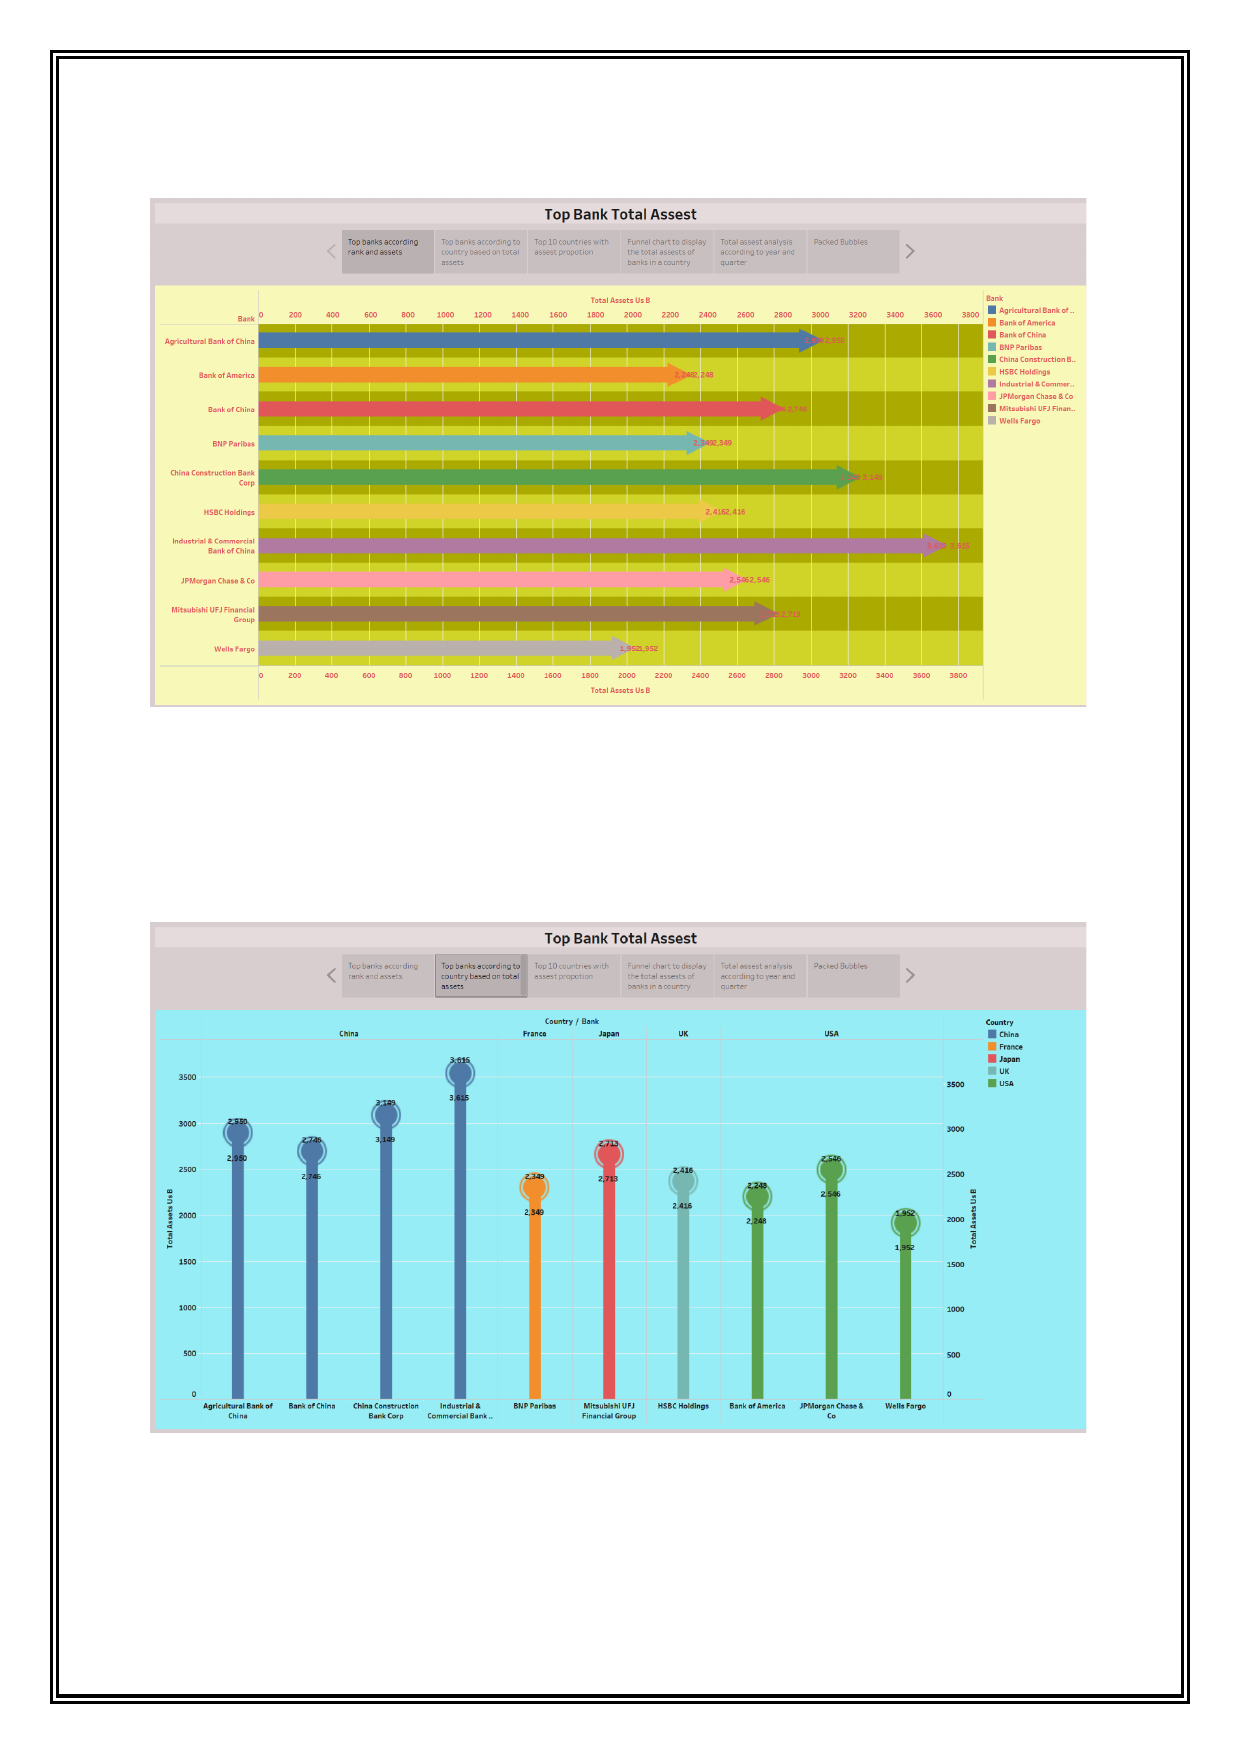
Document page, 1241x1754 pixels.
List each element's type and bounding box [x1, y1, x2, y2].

picture [150, 198, 1087, 707]
picture [150, 922, 1087, 1433]
